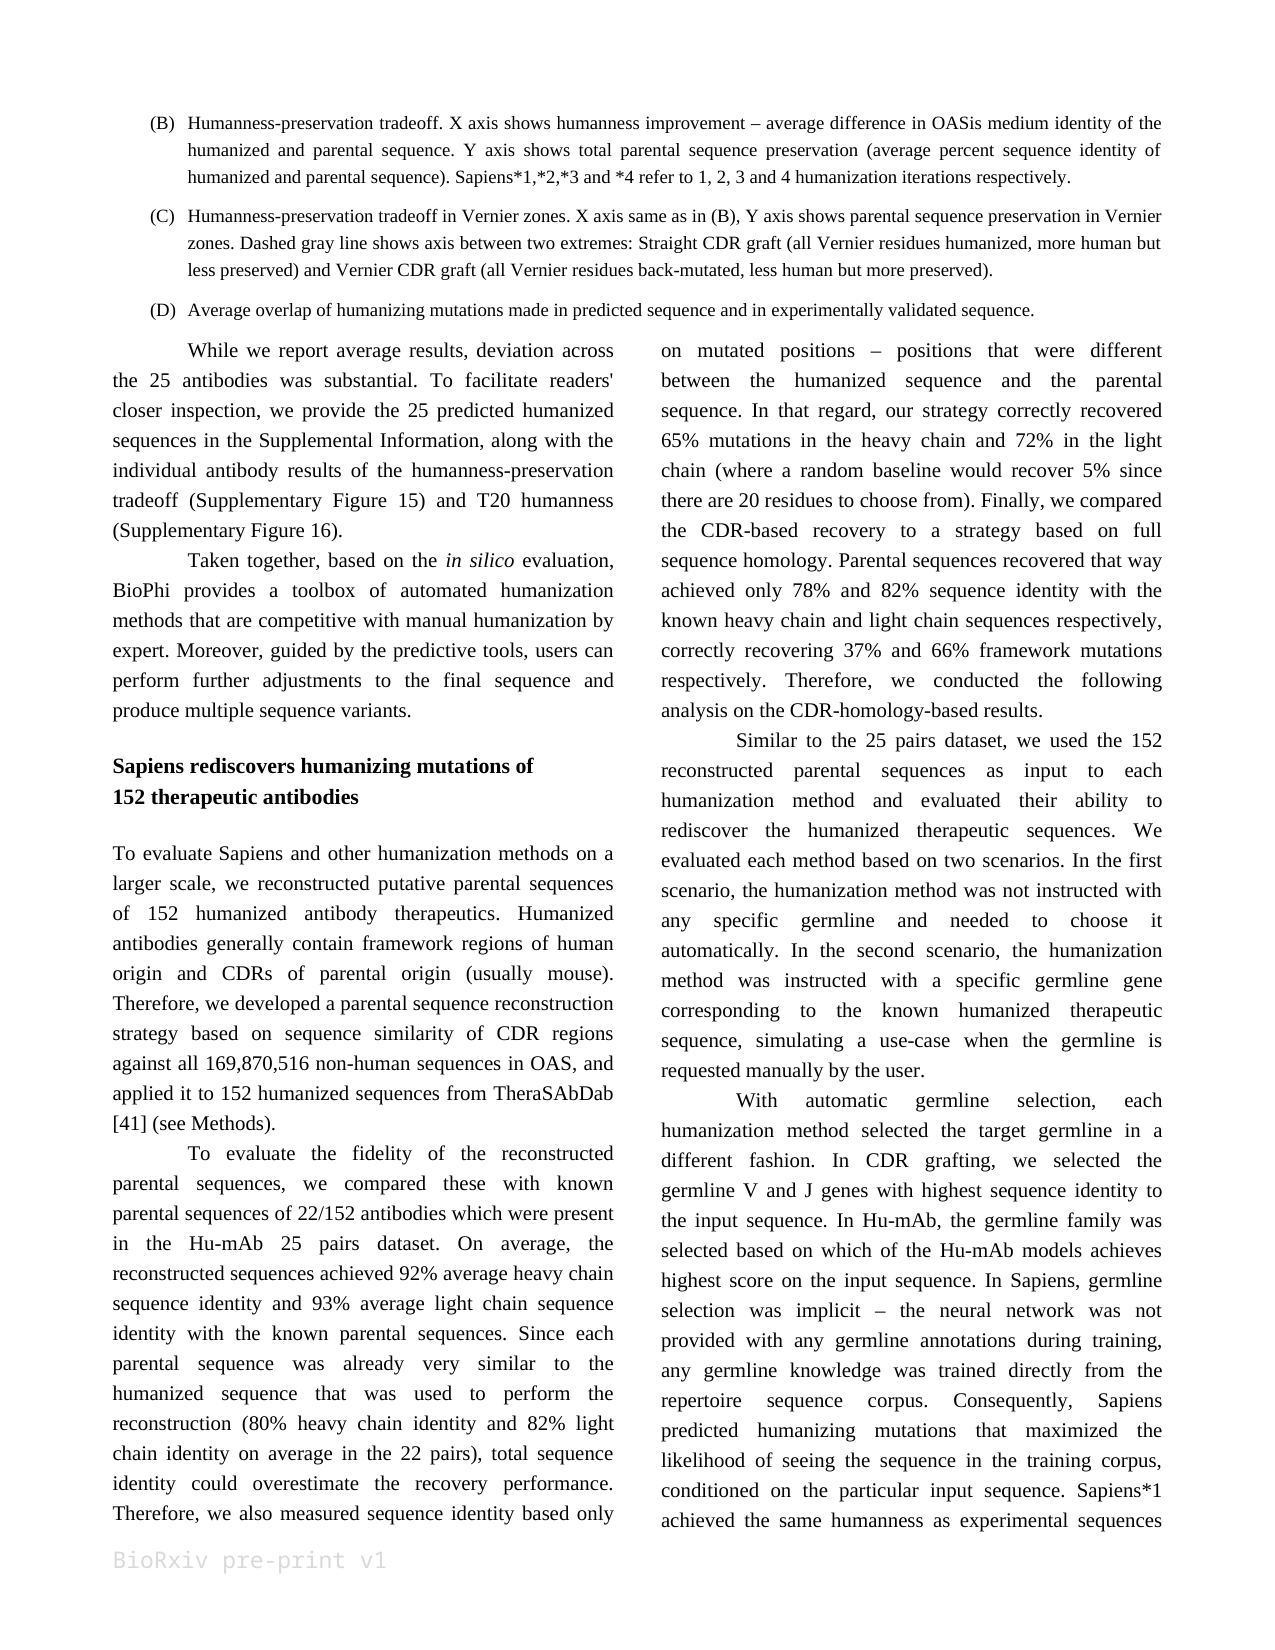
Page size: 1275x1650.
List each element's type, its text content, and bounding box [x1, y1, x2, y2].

list Humanness-preservation tradeoff in Vernier zones. X axis same as in (B), Y axis shows parental sequence preservation in Vernier zones. Dashed gray line shows axis between two extremes: Straight CDR graft (all Vernier residues humanized, more human but less preserved) and Vernier CDR graft (all Vernier residues back-mutated, less human but more preserved). [150, 205, 1163, 281]
text Taken together, based on the in silico evaluation, BioPhi provides a toolbox of automated humanization methods that are competitive with manual humanization by expert. Moreover, guided by the predictive tools, users can perform further adjustments to the final sequence and produce multiple sequence variants. [112, 548, 614, 722]
text While we report average results, deviation across the 25 antibodies was substantial. To facilitate readers' closer inspection, we provide the 25 predicted humanized sequences in the Supplemental Information, along with the individual antibody results of the humanness-preservation tradeoff (Supplementary Figure 15) and T20 humanness (Supplementary Figure 16). [112, 338, 614, 542]
subtitle Sapiens rediscovers humanizing mutations of 152 therapeutic antibodies [112, 753, 555, 809]
text To evaluate the fidelity of the reconstructed parental sequences, we compared these with known parental sequences of 22/152 antibodies which were present in the Hu-mAb 25 pairs dataset. On average, the reconstructed sequences achieved 92% average heavy chain sequence identity and 93% average light chain sequence identity with the known parental sequences. Since each parental sequence was already very similar to the humanized sequence that was used to perform the reconstruction (80% heavy chain identity and 82% light chain identity on average in the 22 pairs), total sequence identity could overestimate the recovery performance. Therefore, we also measured sequence identity based only on mutated positions – positions that were different between the humanized sequence and the parental sequence. In that regard, our strategy correctly recovered 65% mutations in the heavy chain and 72% in the light chain (where a random baseline would recover 5% since there are 20 residues to choose from). Finally, we compared the CDR-based recovery to a strategy based on full sequence homology. Parental sequences recovered that way achieved only 78% and 82% sequence identity with the known heavy chain and light chain sequences respectively, correctly recovering 37% and 66% framework mutations respectively. Therefore, we conducted the following analysis on the CDR-homology-based results. [661, 338, 1163, 722]
text Similar to the 25 pairs dataset, we used the 152 reconstructed parental sequences as input to each humanization method and evaluated their ability to rediscover the humanized therapeutic sequences. We evaluated each method based on two scenarios. In the first scenario, the humanization method was not instructed with any specific germline and needed to choose it automatically. In the second scenario, the humanization method was instructed with a specific germline gene corresponding to the known humanized therapeutic sequence, simulating a use-case when the germline is requested manually by the user. [661, 728, 1163, 1082]
list Average overlap of humanizing mutations made in predicted sequence and in experimentally validated sequence. [150, 298, 1163, 320]
text To evaluate the fidelity of the reconstructed parental sequences, we compared these with known parental sequences of 22/152 antibodies which were present in the Hu-mAb 25 pairs dataset. On average, the reconstructed sequences achieved 92% average heavy chain sequence identity and 93% average light chain sequence identity with the known parental sequences. Since each parental sequence was already very similar to the humanized sequence that was used to perform the reconstruction (80% heavy chain identity and 82% light chain identity on average in the 22 pairs), total sequence identity could overestimate the recovery performance. Therefore, we also measured sequence identity based only on mutated positions – positions that were different between the humanized sequence and the parental sequence. In that regard, our strategy correctly recovered 65% mutations in the heavy chain and 72% in the light chain (where a random baseline would recover 5% since there are 20 residues to choose from). Finally, we compared the CDR-based recovery to a strategy based on full sequence homology. Parental sequences recovered that way achieved only 78% and 82% sequence identity with the known heavy chain and light chain sequences respectively, correctly recovering 37% and 66% framework mutations respectively. Therefore, we conducted the following analysis on the CDR-homology-based results. [112, 1141, 614, 1525]
list Humanness-preservation tradeoff. X axis shows humanness improvement – average difference in OASis medium identity of the humanized and parental sequence. Y axis shows total parental sequence preservation (average percent sequence identity of humanized and parental sequence). Sapiens*1,*2,*3 and *4 refer to 1, 2, 3 and 4 humanization iterations respectively. [150, 112, 1163, 187]
text To evaluate Sapiens and other humanization methods on a larger scale, we reconstructed putative parental sequences of 152 humanized antibody therapeutics. Humanized antibodies generally contain framework regions of human origin and CDRs of parental origin (usually mouse). Therefore, we developed a parental sequence reconstruction strategy based on sequence similarity of CDR regions against all 169,870,516 non-human sequences in OAS, and applied it to 152 humanized sequences from TheraSAbDab [41] (see Methods). [112, 841, 614, 1135]
